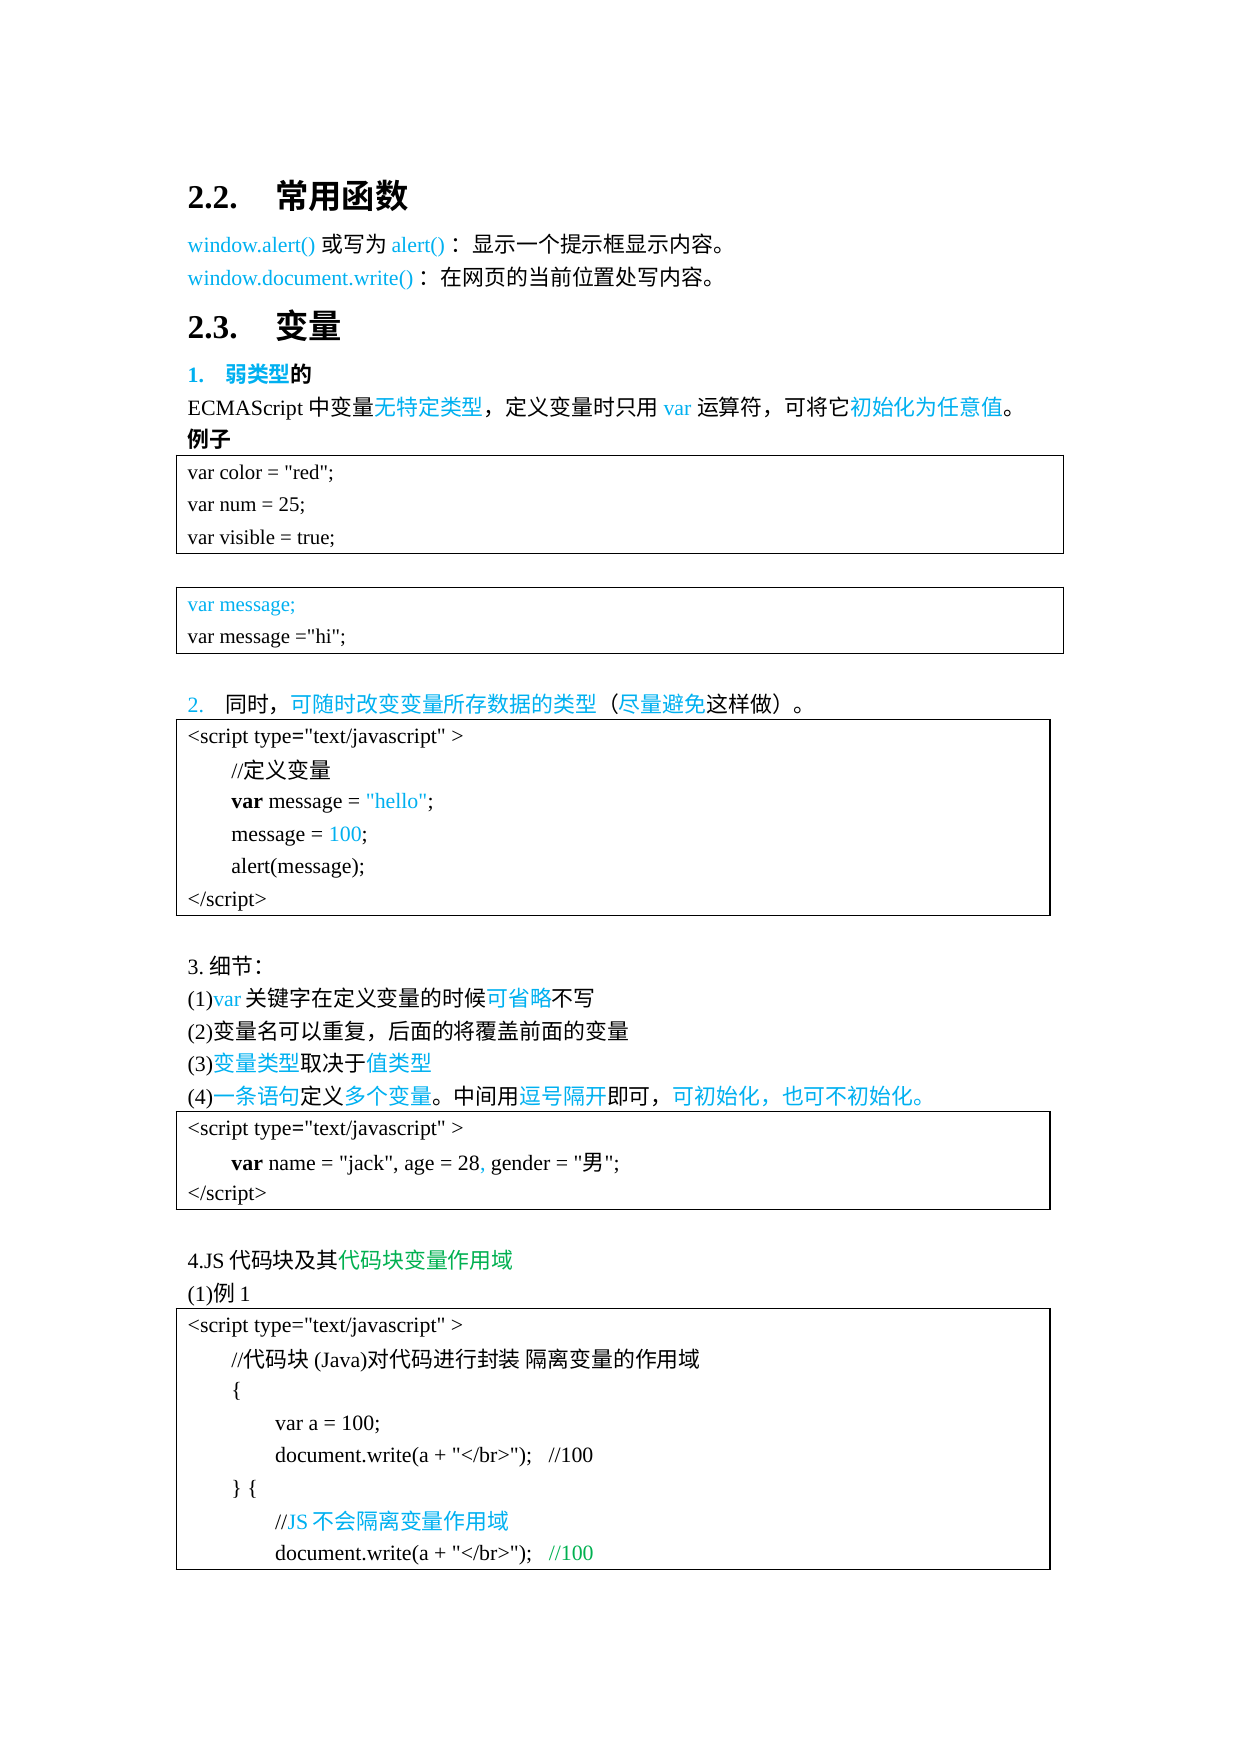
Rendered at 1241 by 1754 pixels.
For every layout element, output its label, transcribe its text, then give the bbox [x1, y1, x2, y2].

table_header <script type="text/javascript" > var name = "jack", age = 28, gender = "男"; </script> [177, 1112, 1049, 1209]
text (2)变量名可以重复，后面的将覆盖前面的变量 [187, 1013, 1053, 1046]
subtitle 常用函数 [187, 162, 1053, 227]
table_header <script type="text/javascript" > //定义变量 var message = "hello"; message = 100; alert(message); </script> [177, 720, 1049, 915]
list 同时，可随时改变变量所存数据的类型（尽量避免这样做）。 [187, 686, 1053, 719]
text window.document.write() ：在网页的当前位置处写内容。 [187, 259, 1053, 292]
text (1)var关键字在定义变量的时候可省略不写 [187, 981, 1053, 1013]
text 4.JS代码块及其代码块变量作用域 [187, 1243, 1053, 1275]
list 弱类型的 [187, 357, 1053, 389]
table_header var color = "red"; var num = 25; var visible = true; [177, 456, 1063, 553]
text (1)例1 [187, 1275, 1053, 1308]
subtitle 变量 [187, 292, 1053, 357]
text window.alert() 或写为 alert() ：显示一个提示框显示内容。 [187, 227, 1053, 259]
text (3)变量类型取决于值类型 [187, 1046, 1053, 1078]
text (4)一条语句定义多个变量。中间用逗号隔开即可，可初始化，也可不初始化。 [187, 1078, 1053, 1111]
text 3. 细节： [187, 948, 1053, 981]
table_header var message; var message ="hi"; [177, 588, 1063, 653]
text 例子 [187, 422, 1053, 454]
picture [219, 601, 226, 609]
text ECMAScript 中变量无特定类型，定义变量时只用 var 运算符，可将它初始化为任意值。 [187, 389, 1053, 422]
